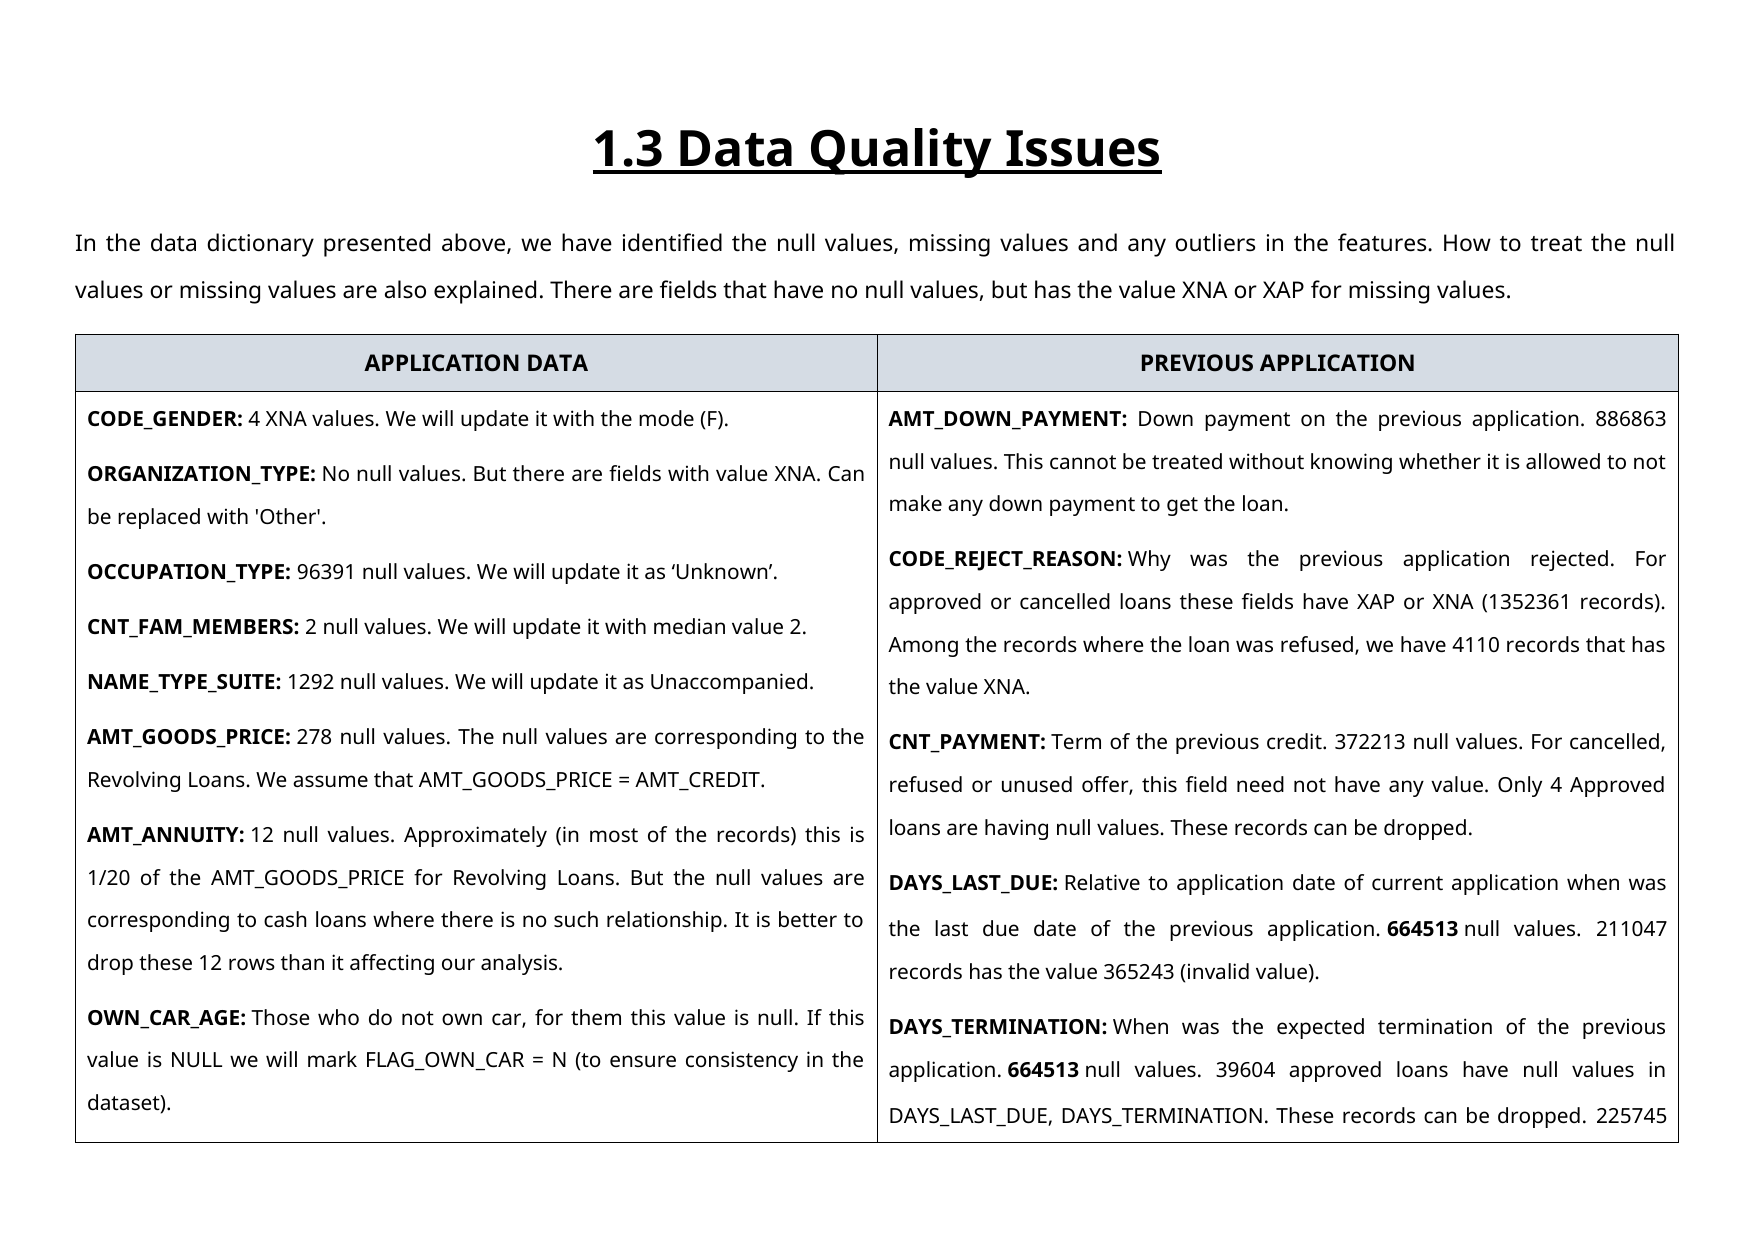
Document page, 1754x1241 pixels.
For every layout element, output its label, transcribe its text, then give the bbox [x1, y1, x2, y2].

text In the data dictionary presented above, we have identified the null values, missing values and any outliers in the features. How to treat the null values or missing values are also explained. There are fields that have no null values, but has the value XNA or XAP for missing values. [75, 227, 1679, 305]
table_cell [76, 392, 877, 1142]
subtitle 1.3 Data Quality Issues [75, 112, 1679, 181]
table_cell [878, 392, 1678, 1142]
table_header APPLICATION DATA [76, 335, 877, 391]
table_header PREVIOUS APPLICATION [878, 335, 1678, 391]
